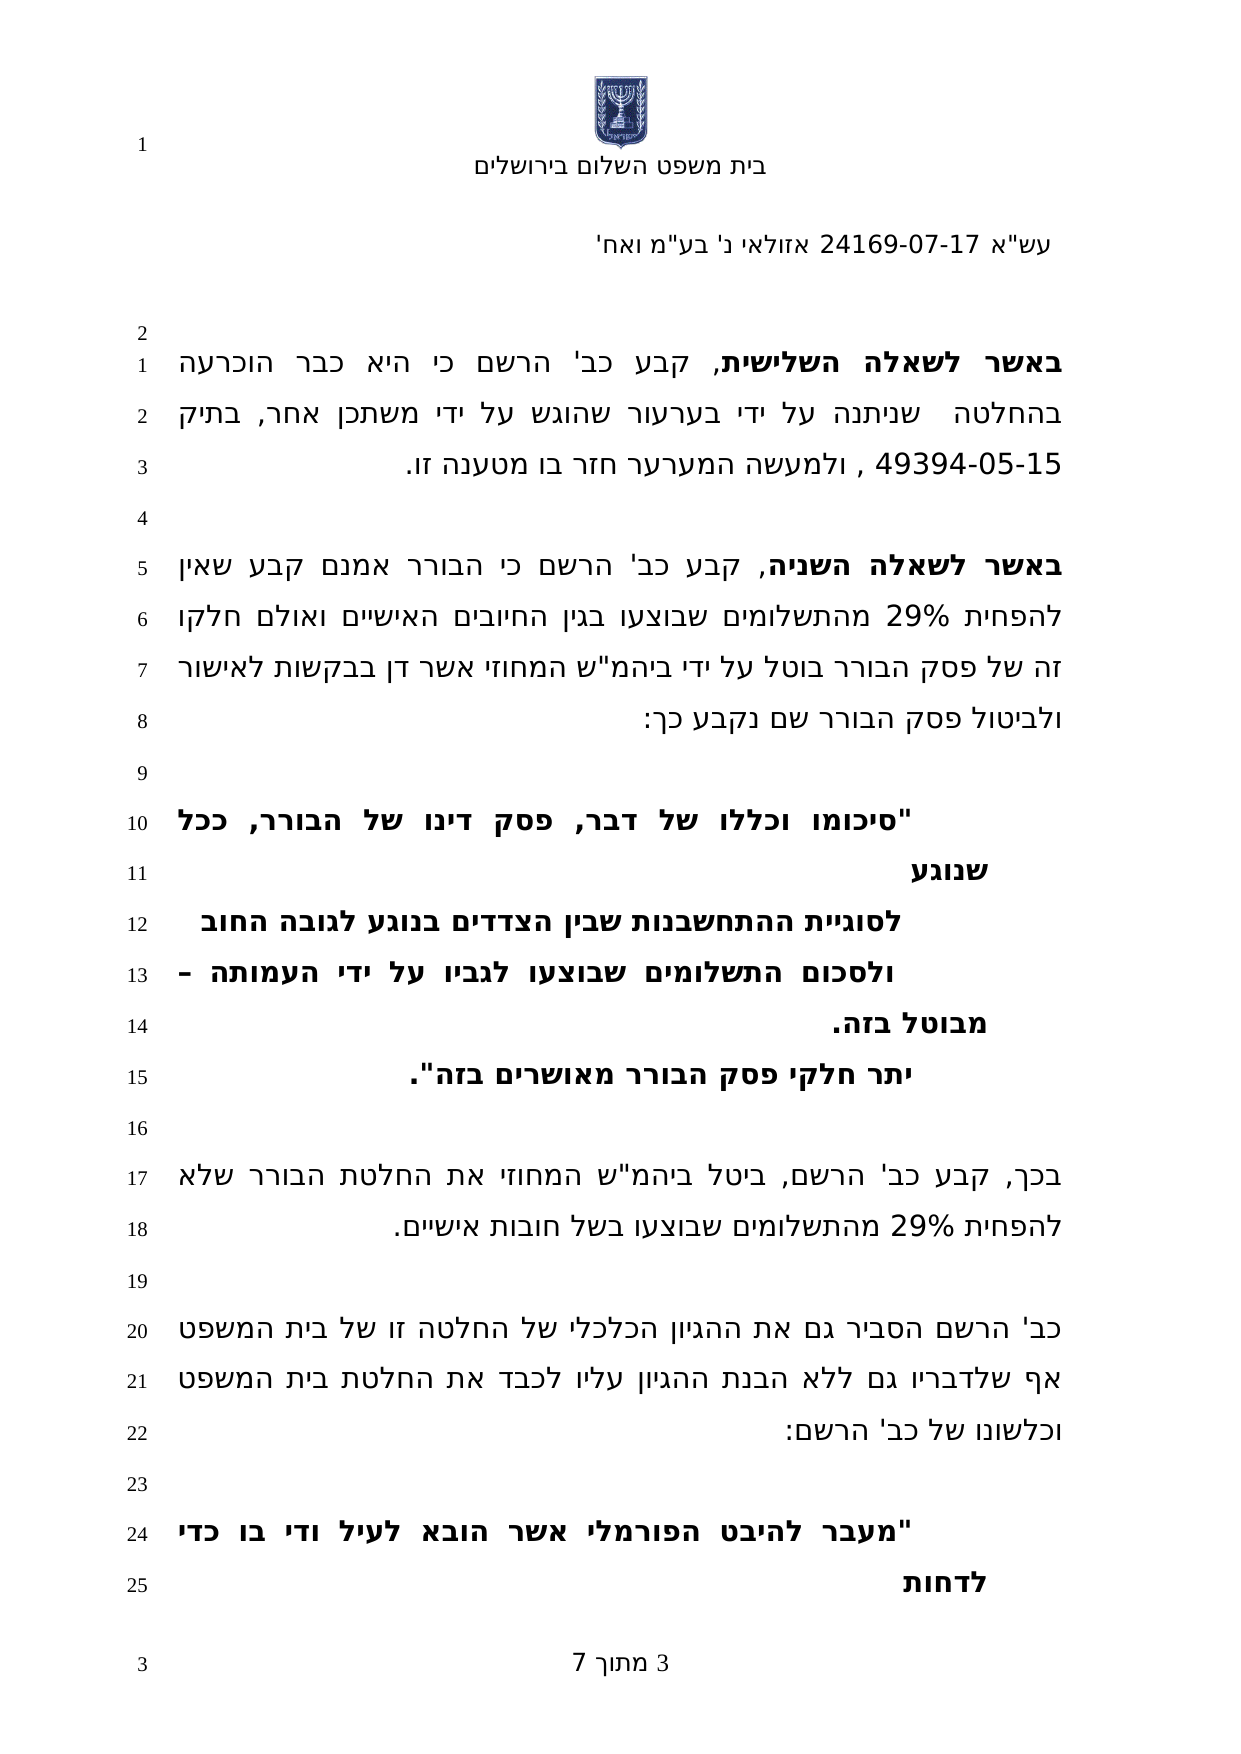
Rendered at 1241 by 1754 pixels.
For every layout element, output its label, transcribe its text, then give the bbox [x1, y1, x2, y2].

text "מעבר להיבט הפורמלי אשר הובא לעיל ודי בו כדי לדחות [177, 1514, 988, 1599]
picture [589, 75, 651, 152]
text באשר לשאלה השלישית, קבע כב' הרשם כי היא כבר הוכרעה בהחלטה שניתנה על ידי בערעור שהוגש על ידי משתכן אחר, בתיק 49394-05-15 , ולמעשה המערער חזר בו מטענה זו. [177, 346, 1063, 481]
text בכך, קבע כב' הרשם, ביטל ביהמ"ש המחוזי את החלטת הבורר שלא להפחית 29% מהתשלומים שבוצעו בשל חובות אישיים. [177, 1159, 1063, 1244]
text כב' הרשם הסביר גם את ההגיון הכלכלי של החלטה זו של בית המשפט אף שלדבריו גם ללא הבנת ההגיון עליו לכבד את החלטת בית המשפט וכלשונו של כב' הרשם: [177, 1311, 1063, 1447]
text לסוגיית ההתחשבנות שבין הצדדים בנוגע לגובה החוב [177, 905, 988, 939]
text "סיכומו וכללו של דבר, פסק דינו של הבורר, ככל שנוגע [177, 803, 988, 888]
text באשר לשאלה השניה, קבע כב' הרשם כי הבורר אמנם קבע שאין להפחית 29% מהתשלומים שבוצעו בגין החיובים האישיים ואולם חלקו זה של פסק הבורר בוטל על ידי ביהמ"ש המחוזי אשר דן בבקשות לאישור ולביטול פסק הבורר שם נקבע כך: [177, 549, 1063, 736]
text ולסכום התשלומים שבוצעו לגביו על ידי העמותה – מבוטל בזה. [177, 956, 988, 1041]
text יתר חלקי פסק הבורר מאושרים בזה". [177, 1057, 988, 1091]
